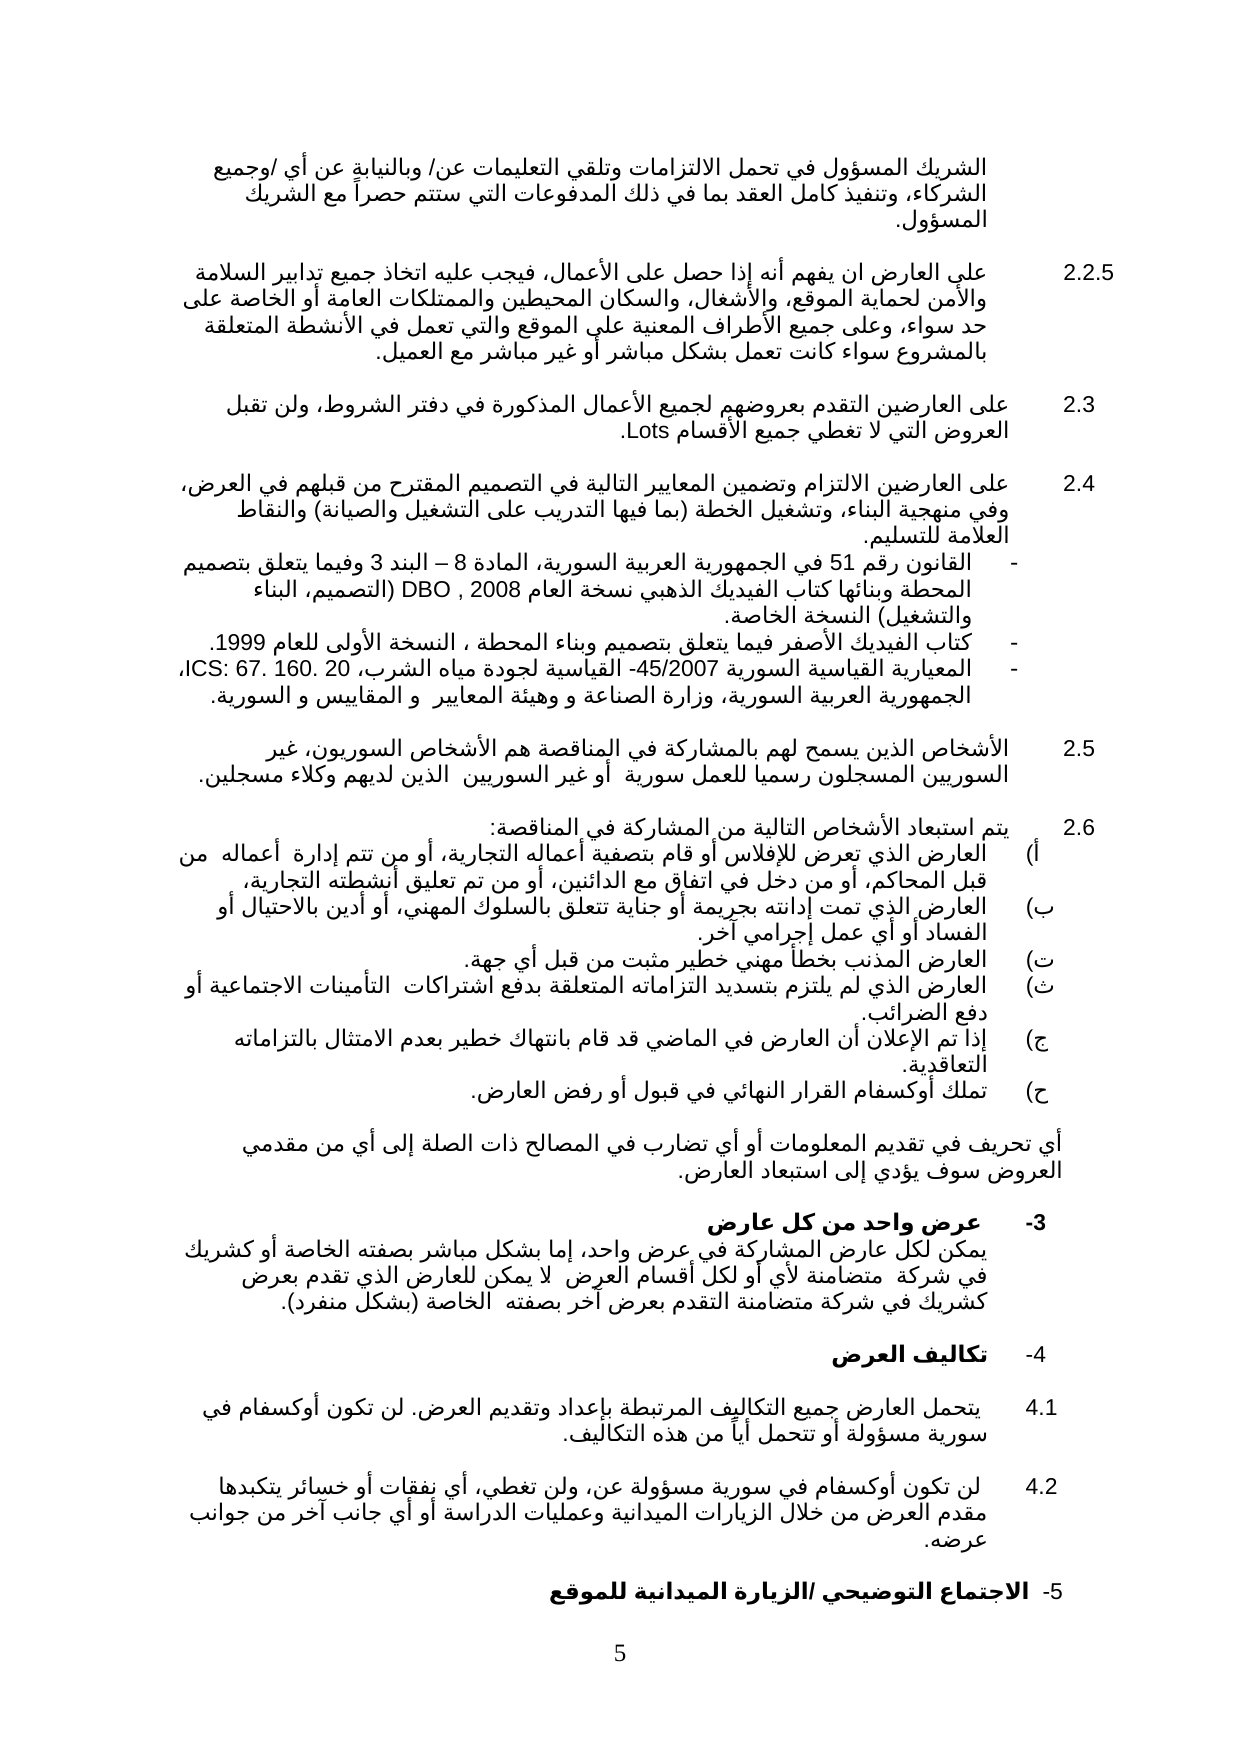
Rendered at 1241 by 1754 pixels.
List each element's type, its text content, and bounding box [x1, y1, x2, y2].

list على العارضين التقدم بعروضهم لجميع الأعمال المذكورة في دفتر الشروط، ولن تقبل العروض التي لا تغطي جميع الأقسام Lots. [177, 391, 1063, 443]
list العارض المذنب بخطأ مهني خطير مثبت من قبل أي جهة. [177, 946, 1026, 972]
list يتحمل العارض جميع التكاليف المرتبطة بإعداد وتقديم العرض. لن تكون أوكسفام في سورية مسؤولة أو تتحمل أياً من هذه التكاليف. [177, 1394, 1026, 1446]
list عرض واحد من كل عارض [177, 1209, 1026, 1236]
list لن تكون أوكسفام في سورية مسؤولة عن، ولن تغطي، أي نفقات أو خسائر يتكبدها مقدم العرض من خلال الزيارات الميدانية وعمليات الدراسة أو أي جانب آخر من جوانب عرضه. [177, 1473, 1026, 1552]
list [177, 153, 1063, 233]
list على العارض ان يفهم أنه إذا حصل على الأعمال، فيجب عليه اتخاذ جميع تدابير السلامة والأمن لحماية الموقع، والأشغال، والسكان المحيطين والممتلكات العامة أو الخاصة على حد سواء، وعلى جميع الأطراف المعنية على الموقع والتي تعمل في الأنشطة المتعلقة بالمشروع سواء كانت تعمل بشكل مباشر أو غير مباشر مع العميل. [177, 259, 1063, 364]
list العارض الذي تعرض للإفلاس أو قام بتصفية أعماله التجارية، أو من تتم إدارة أعماله من قبل المحاكم، أو من دخل في اتفاق مع الدائنين، أو من تم تعليق أنشطته التجارية، [177, 840, 1026, 893]
list يتم استبعاد الأشخاص التالية من المشاركة في المناقصة: [177, 814, 1063, 840]
list المعيارية القياسية السورية 45/2007- القياسية لجودة مياه الشرب، ICS: 67. 160. 20، الجمهورية العربية السورية، وزارة الصناعة و وهيئة المعايير و المقاييس و السورية. [177, 655, 1010, 708]
list تملك أوكسفام القرار النهائي في قبول أو رفض العارض. [177, 1077, 1026, 1104]
list على العارضين الالتزام وتضمين المعايير التالية في التصميم المقترح من قبلهم في العرض، وفي منهجية البناء، وتشغيل الخطة (بما فيها التدريب على التشغيل والصيانة) والنقاط العلامة للتسليم. [177, 470, 1063, 549]
text أي تحريف في تقديم المعلومات أو أي تضارب في المصالح ذات الصلة إلى أي من مقدمي العروض سوف يؤدي إلى استبعاد العارض. [177, 1130, 1063, 1183]
list إذا تم الإعلان أن العارض في الماضي قد قام بانتهاك خطير بعدم الامتثال بالتزاماته التعاقدية. [177, 1025, 1026, 1077]
list الأشخاص الذين يسمح لهم بالمشاركة في المناقصة هم الأشخاص السوريون، غير السوريين المسجلون رسميا للعمل سورية أو غير السوريين الذين لديهم وكلاء مسجلين. [177, 735, 1063, 788]
text يمكن لكل عارض المشاركة في عرض واحد، إما بشكل مباشر بصفته الخاصة أو كشريك في شركة متضامنة لأي أو لكل أقسام العرض. لا يمكن للعارض الذي تقدم بعرض كشريك في شركة متضامنة التقدم بعرض آخر بصفته الخاصة (بشكل منفرد). [177, 1236, 988, 1315]
list العارض الذي لم يلتزم بتسديد التزاماته المتعلقة بدفع اشتراكات التأمينات الاجتماعية أو دفع الضرائب. [177, 972, 1026, 1025]
list كتاب الفيديك الأصفر فيما يتعلق بتصميم وبناء المحطة ، النسخة الأولى للعام 1999. [177, 628, 1010, 655]
list القانون رقم 51 في الجمهورية العربية السورية، المادة 8 – البند 3 وفيما يتعلق بتصميم المحطة وبنائها كتاب الفيديك الذهبي نسخة العام 2008 , DBO (التصميم، البناء والتشغيل) النسخة الخاصة. [177, 549, 1010, 628]
text 5- الاجتماع التوضيحي /الزيارة الميدانية للموقع [177, 1578, 1063, 1604]
list تكاليف العرض [177, 1341, 1026, 1367]
list العارض الذي تمت إدانته بجريمة أو جناية تتعلق بالسلوك المهني، أو أدين بالاحتيال أو الفساد أو أي عمل إجرامي آخر. [177, 893, 1026, 946]
